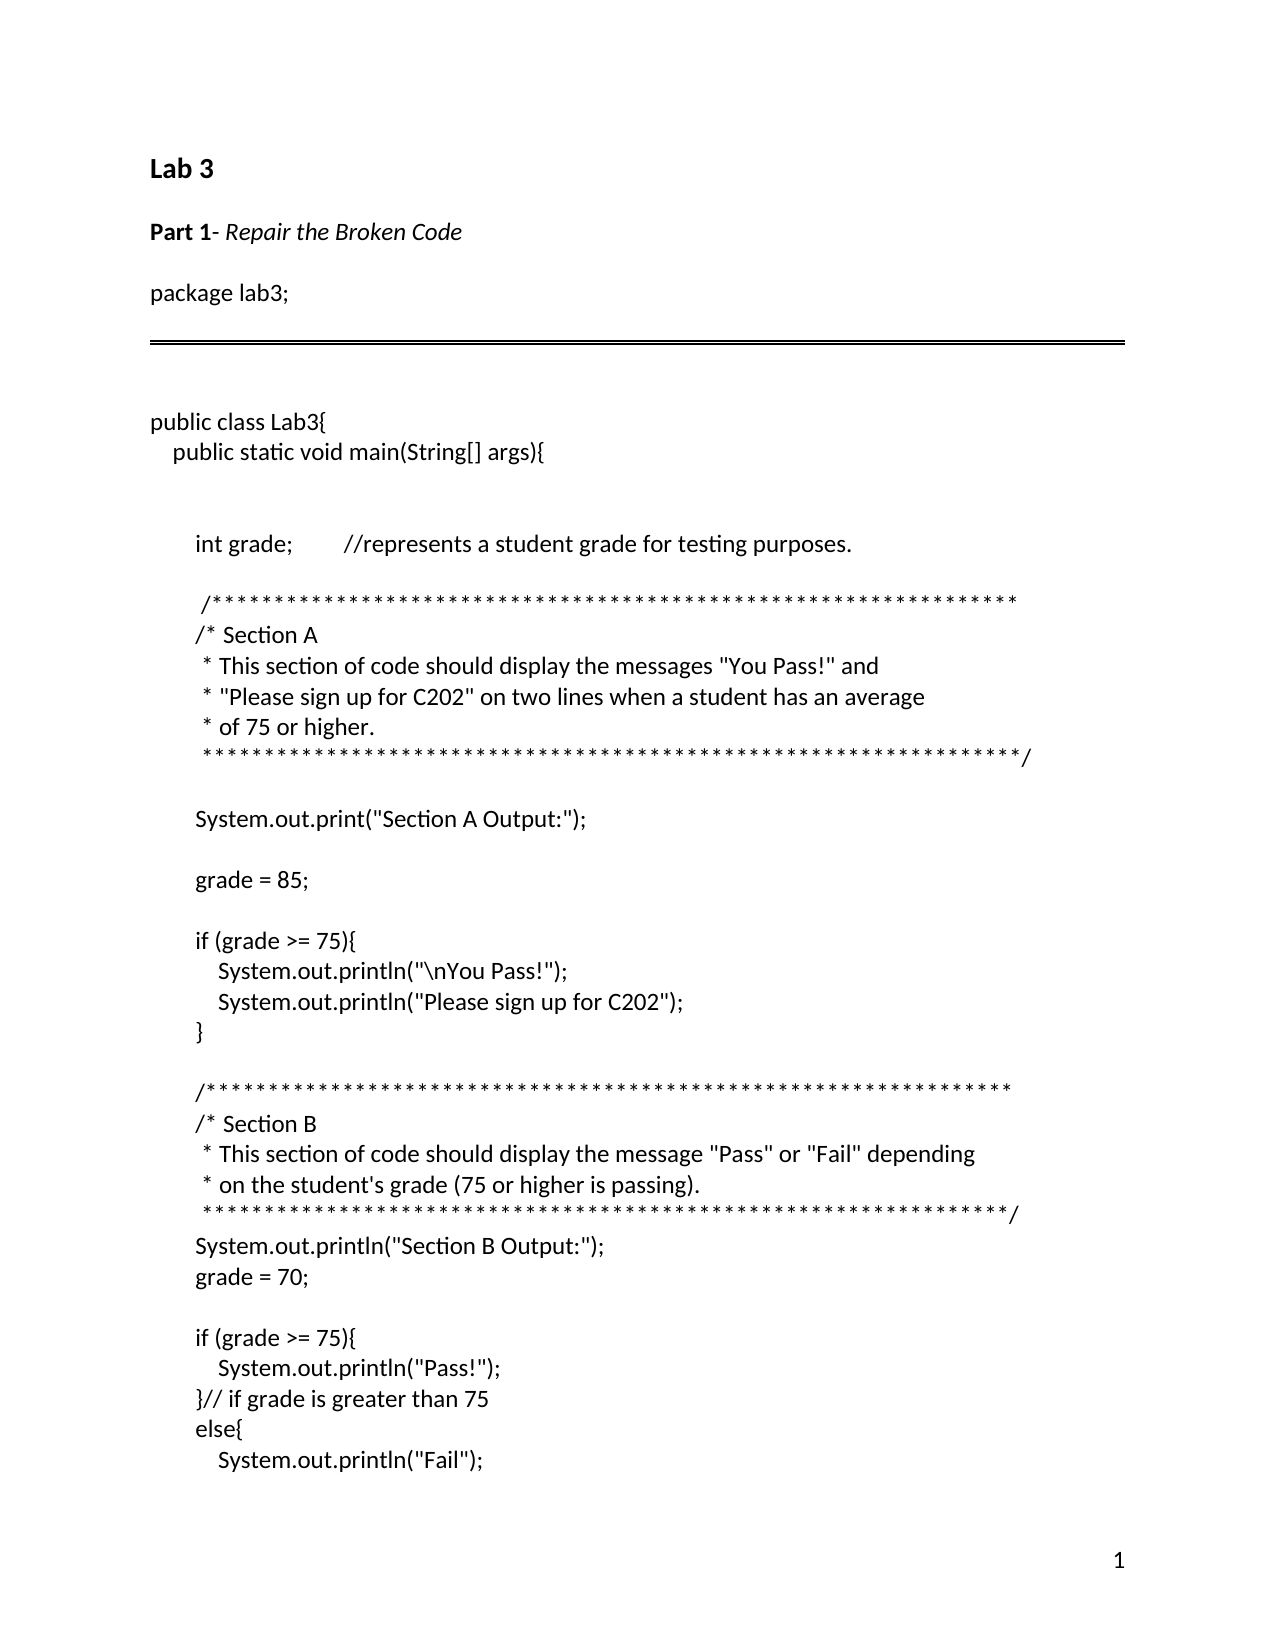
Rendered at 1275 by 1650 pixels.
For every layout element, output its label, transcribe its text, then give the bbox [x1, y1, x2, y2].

text * This section of code should display the messages "You Pass!" and [150, 650, 1125, 681]
text /***************************************************************** [150, 1077, 1125, 1108]
text System.out.println("Pass!"); [150, 1352, 1125, 1383]
text System.out.print("Section A Output:"); [150, 803, 1125, 833]
text *****************************************************************/ [150, 1199, 1125, 1230]
text public static void main(String[] args){ [150, 437, 1125, 467]
text /***************************************************************** [150, 589, 1125, 620]
text if (grade >= 75){ [150, 1322, 1125, 1352]
text } [150, 1016, 1125, 1047]
text * of 75 or higher. [150, 711, 1125, 742]
text System.out.println("Please sign up for C202"); [150, 986, 1125, 1016]
text grade = 70; [150, 1261, 1125, 1291]
text * This section of code should display the message "Pass" or "Fail" depending [150, 1138, 1125, 1169]
text }// if grade is greater than 75 [150, 1383, 1125, 1413]
text * on the student's grade (75 or higher is passing). [150, 1169, 1125, 1199]
text /* Section B [150, 1108, 1125, 1138]
text else{ [150, 1413, 1125, 1444]
text public class Lab3{ [150, 406, 1125, 437]
text System.out.println("\nYou Pass!"); [150, 955, 1125, 986]
text * "Please sign up for C202" on two lines when a student has an average [150, 681, 1125, 711]
text ******************************************************************/ [150, 742, 1125, 772]
text int grade; //represents a student grade for testing purposes. [150, 528, 1125, 559]
text if (grade >= 75){ [150, 925, 1125, 955]
text grade = 85; [150, 864, 1125, 894]
text System.out.println("Section B Output:"); [150, 1230, 1125, 1261]
text package lab3; [150, 277, 1125, 308]
text Part 1- Repair the Broken Code [150, 216, 1125, 247]
text Lab 3 [150, 150, 1125, 186]
text /* Section A [150, 620, 1125, 650]
text System.out.println("Fail"); [150, 1444, 1125, 1474]
